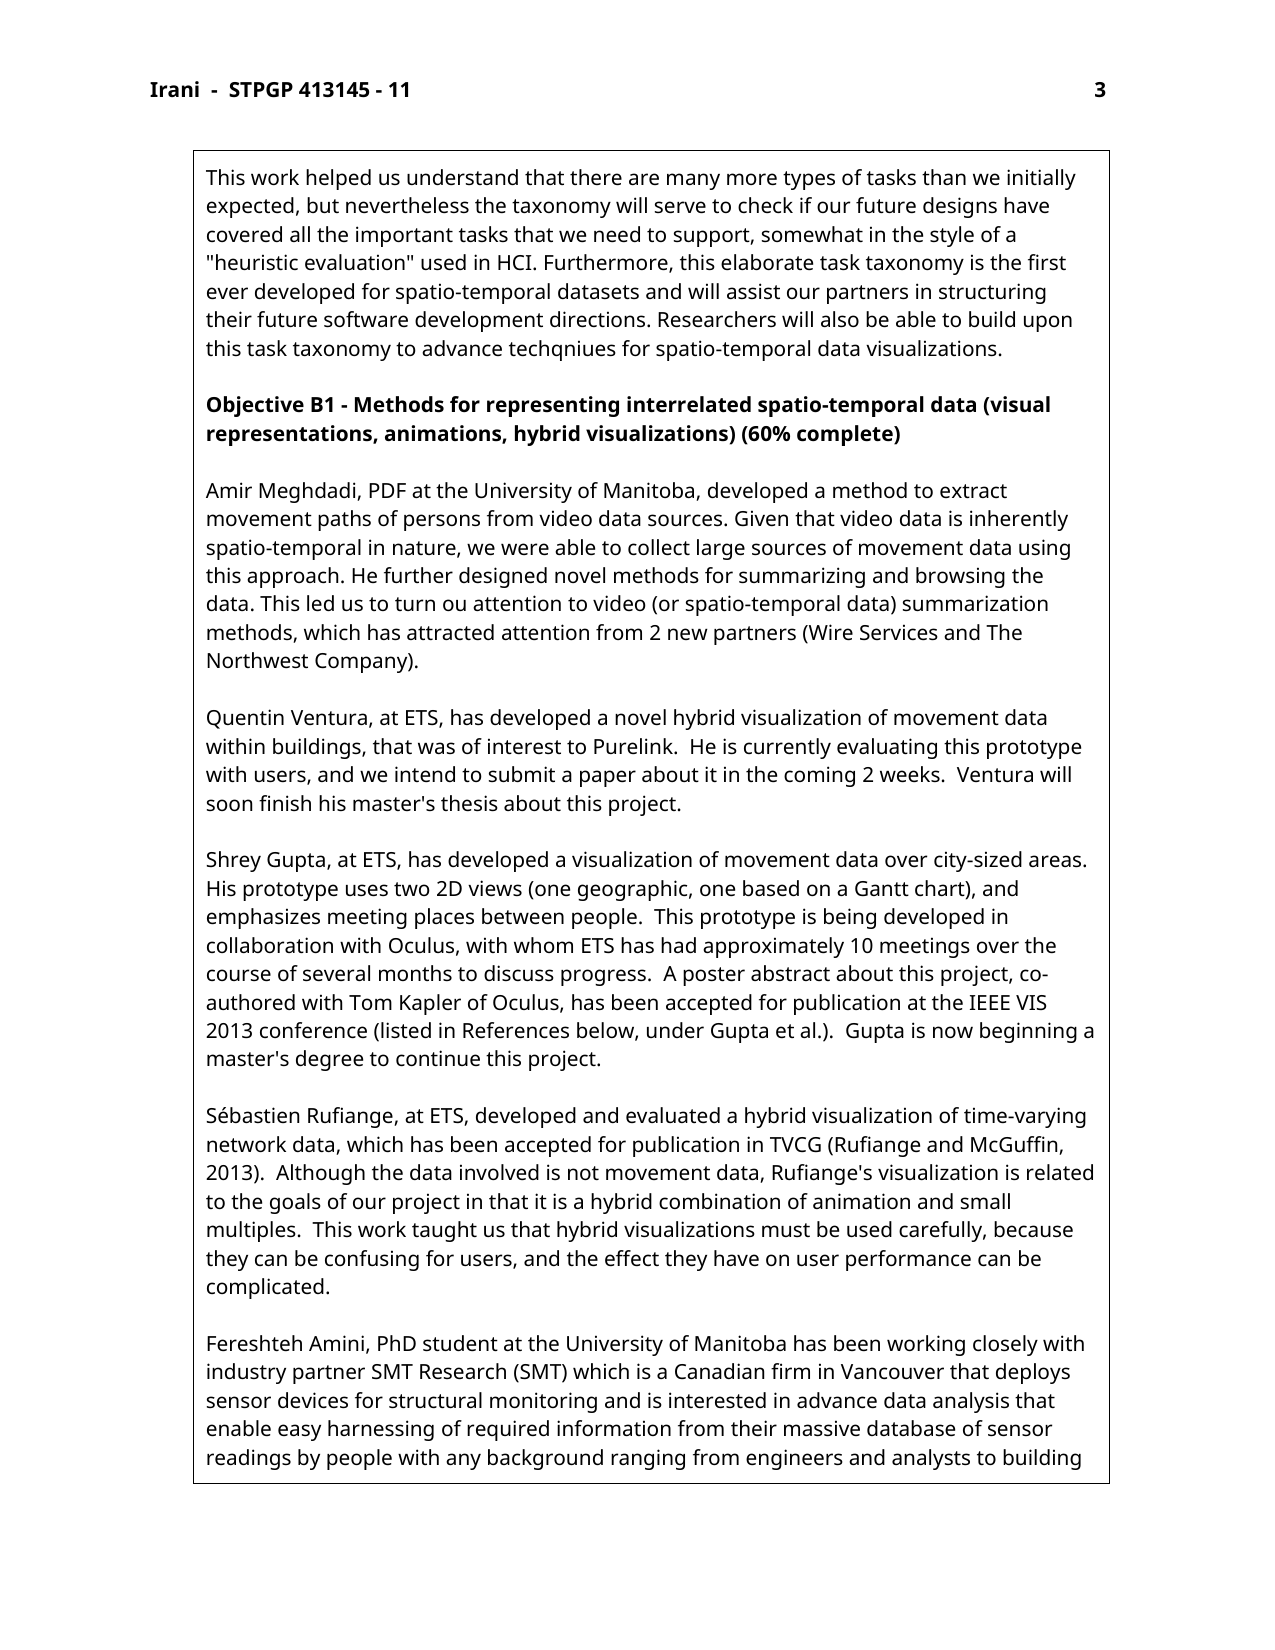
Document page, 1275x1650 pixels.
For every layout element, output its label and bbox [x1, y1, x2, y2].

table_header [194, 151, 1109, 1483]
